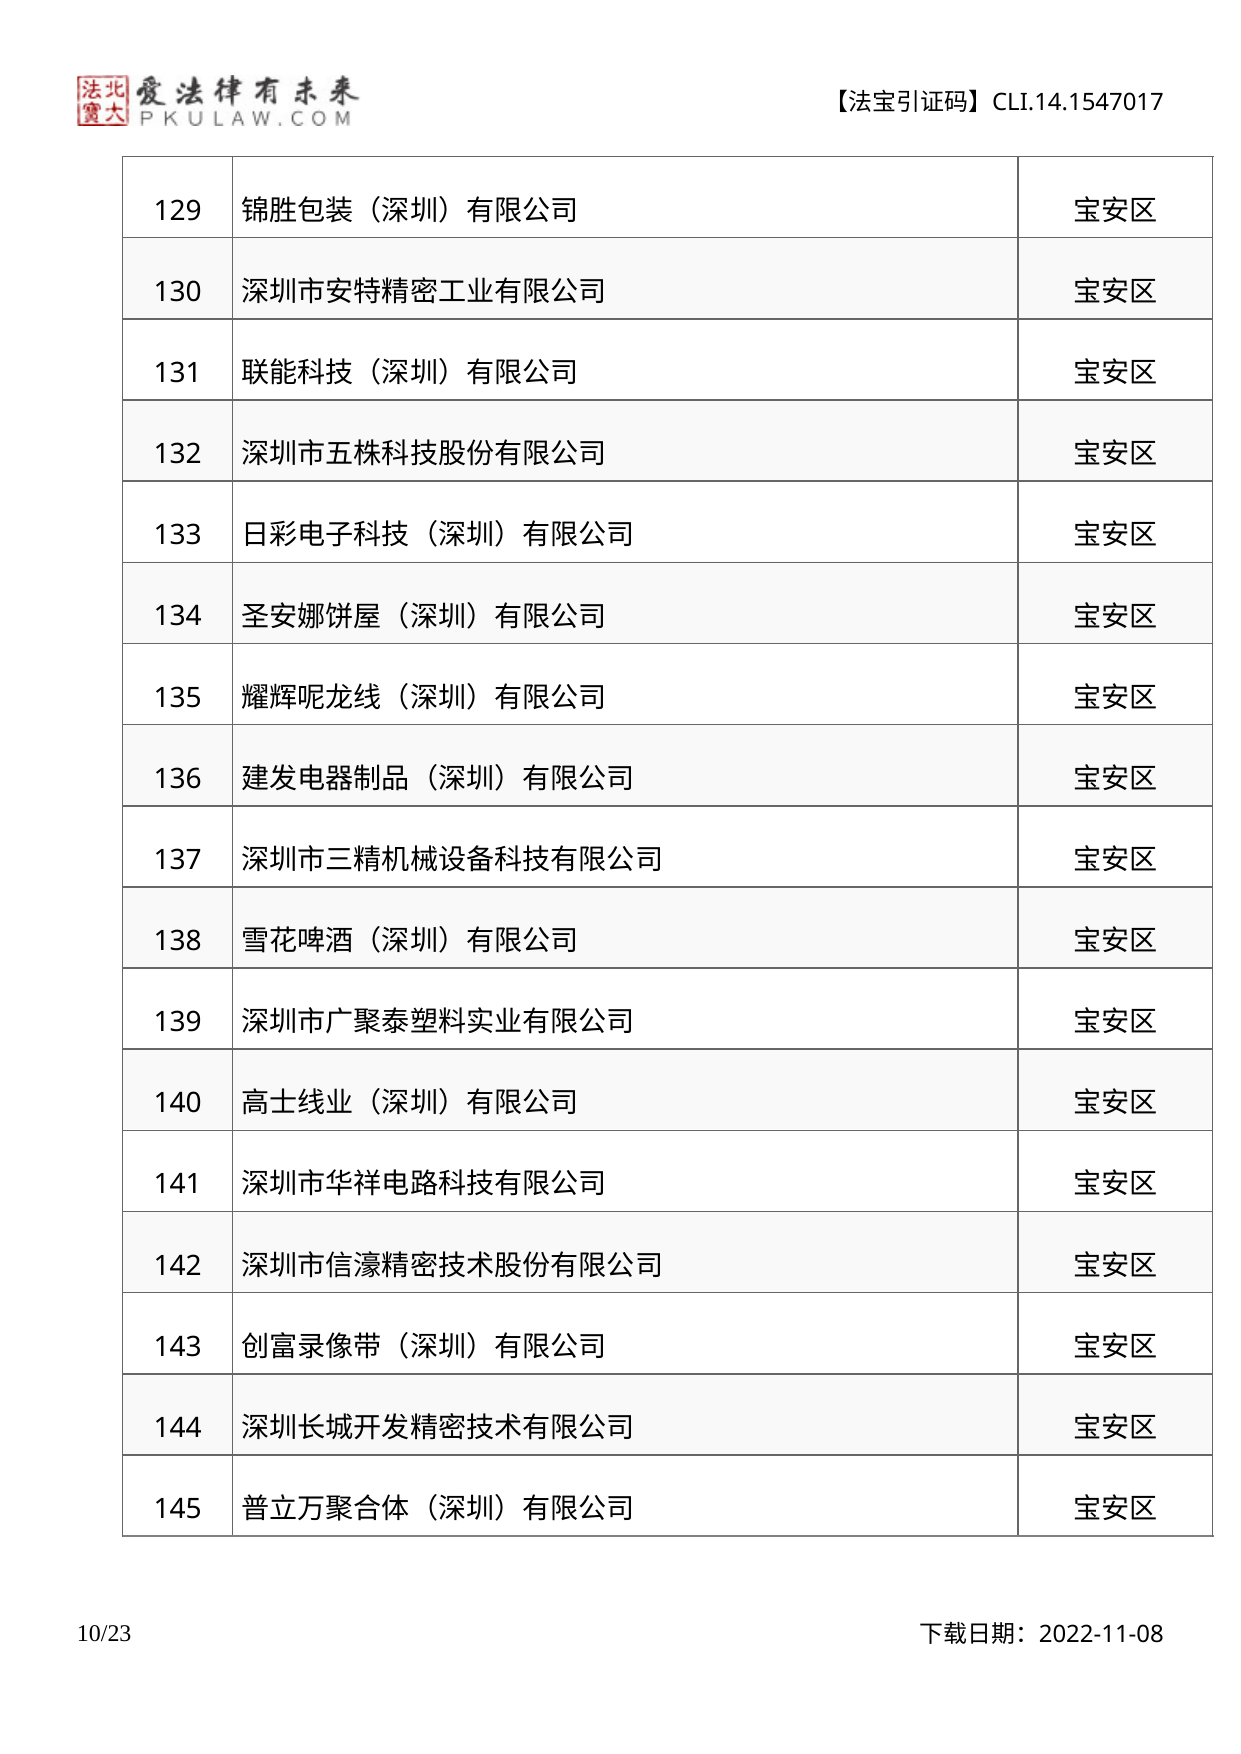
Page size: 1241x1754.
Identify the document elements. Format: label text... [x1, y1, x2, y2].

table_cell 137 [123, 807, 232, 886]
table_cell 139 [123, 969, 232, 1048]
table_cell 141 [123, 1131, 232, 1211]
table_cell 132 [123, 401, 232, 480]
table_cell 深圳市安特精密工业有限公司 [233, 238, 1017, 318]
table_cell 129 [123, 157, 232, 237]
picture [76, 75, 361, 126]
table_cell 宝安区 [1019, 644, 1212, 724]
table_cell 宝安区 [1019, 1131, 1212, 1211]
table_cell 133 [123, 482, 232, 561]
table_cell 宝安区 [1019, 238, 1212, 318]
table_cell 普立万聚合体（深圳）有限公司 [233, 1456, 1017, 1535]
table_cell 宝安区 [1019, 157, 1212, 237]
table_cell 深圳市三精机械设备科技有限公司 [233, 807, 1017, 886]
table_cell 142 [123, 1212, 232, 1292]
table_cell 140 [123, 1050, 232, 1129]
table_cell 深圳市五株科技股份有限公司 [233, 401, 1017, 480]
table_cell 144 [123, 1375, 232, 1454]
table_cell 锦胜包装（深圳）有限公司 [233, 157, 1017, 237]
table_cell 宝安区 [1019, 807, 1212, 886]
table_cell 深圳长城开发精密技术有限公司 [233, 1375, 1017, 1454]
table_cell 深圳市华祥电路科技有限公司 [233, 1131, 1017, 1211]
table_cell 145 [123, 1456, 232, 1535]
table_cell 136 [123, 725, 232, 805]
table_cell 建发电器制品（深圳）有限公司 [233, 725, 1017, 805]
table_cell 宝安区 [1019, 888, 1212, 967]
table_cell 143 [123, 1293, 232, 1373]
table_cell 宝安区 [1019, 1212, 1212, 1292]
table_cell 130 [123, 238, 232, 318]
table_cell 宝安区 [1019, 1293, 1212, 1373]
table_cell 宝安区 [1019, 401, 1212, 480]
table_cell 宝安区 [1019, 320, 1212, 399]
table_cell 创富录像带（深圳）有限公司 [233, 1293, 1017, 1373]
table_cell 宝安区 [1019, 1375, 1212, 1454]
table_cell 宝安区 [1019, 1050, 1212, 1129]
table_cell 宝安区 [1019, 482, 1212, 561]
table_cell 宝安区 [1019, 725, 1212, 805]
table_cell 高士线业（深圳）有限公司 [233, 1050, 1017, 1129]
table_cell 宝安区 [1019, 1456, 1212, 1535]
table_cell 圣安娜饼屋（深圳）有限公司 [233, 563, 1017, 643]
table_cell 联能科技（深圳）有限公司 [233, 320, 1017, 399]
table_cell 深圳市广聚泰塑料实业有限公司 [233, 969, 1017, 1048]
table_cell 138 [123, 888, 232, 967]
table_cell 耀辉呢龙线（深圳）有限公司 [233, 644, 1017, 724]
table_cell 134 [123, 563, 232, 643]
table_cell 135 [123, 644, 232, 724]
table_cell 131 [123, 320, 232, 399]
table_cell 宝安区 [1019, 969, 1212, 1048]
table_cell 深圳市信濠精密技术股份有限公司 [233, 1212, 1017, 1292]
table_cell 雪花啤酒（深圳）有限公司 [233, 888, 1017, 967]
table_cell 宝安区 [1019, 563, 1212, 643]
table_cell 日彩电子科技（深圳）有限公司 [233, 482, 1017, 561]
